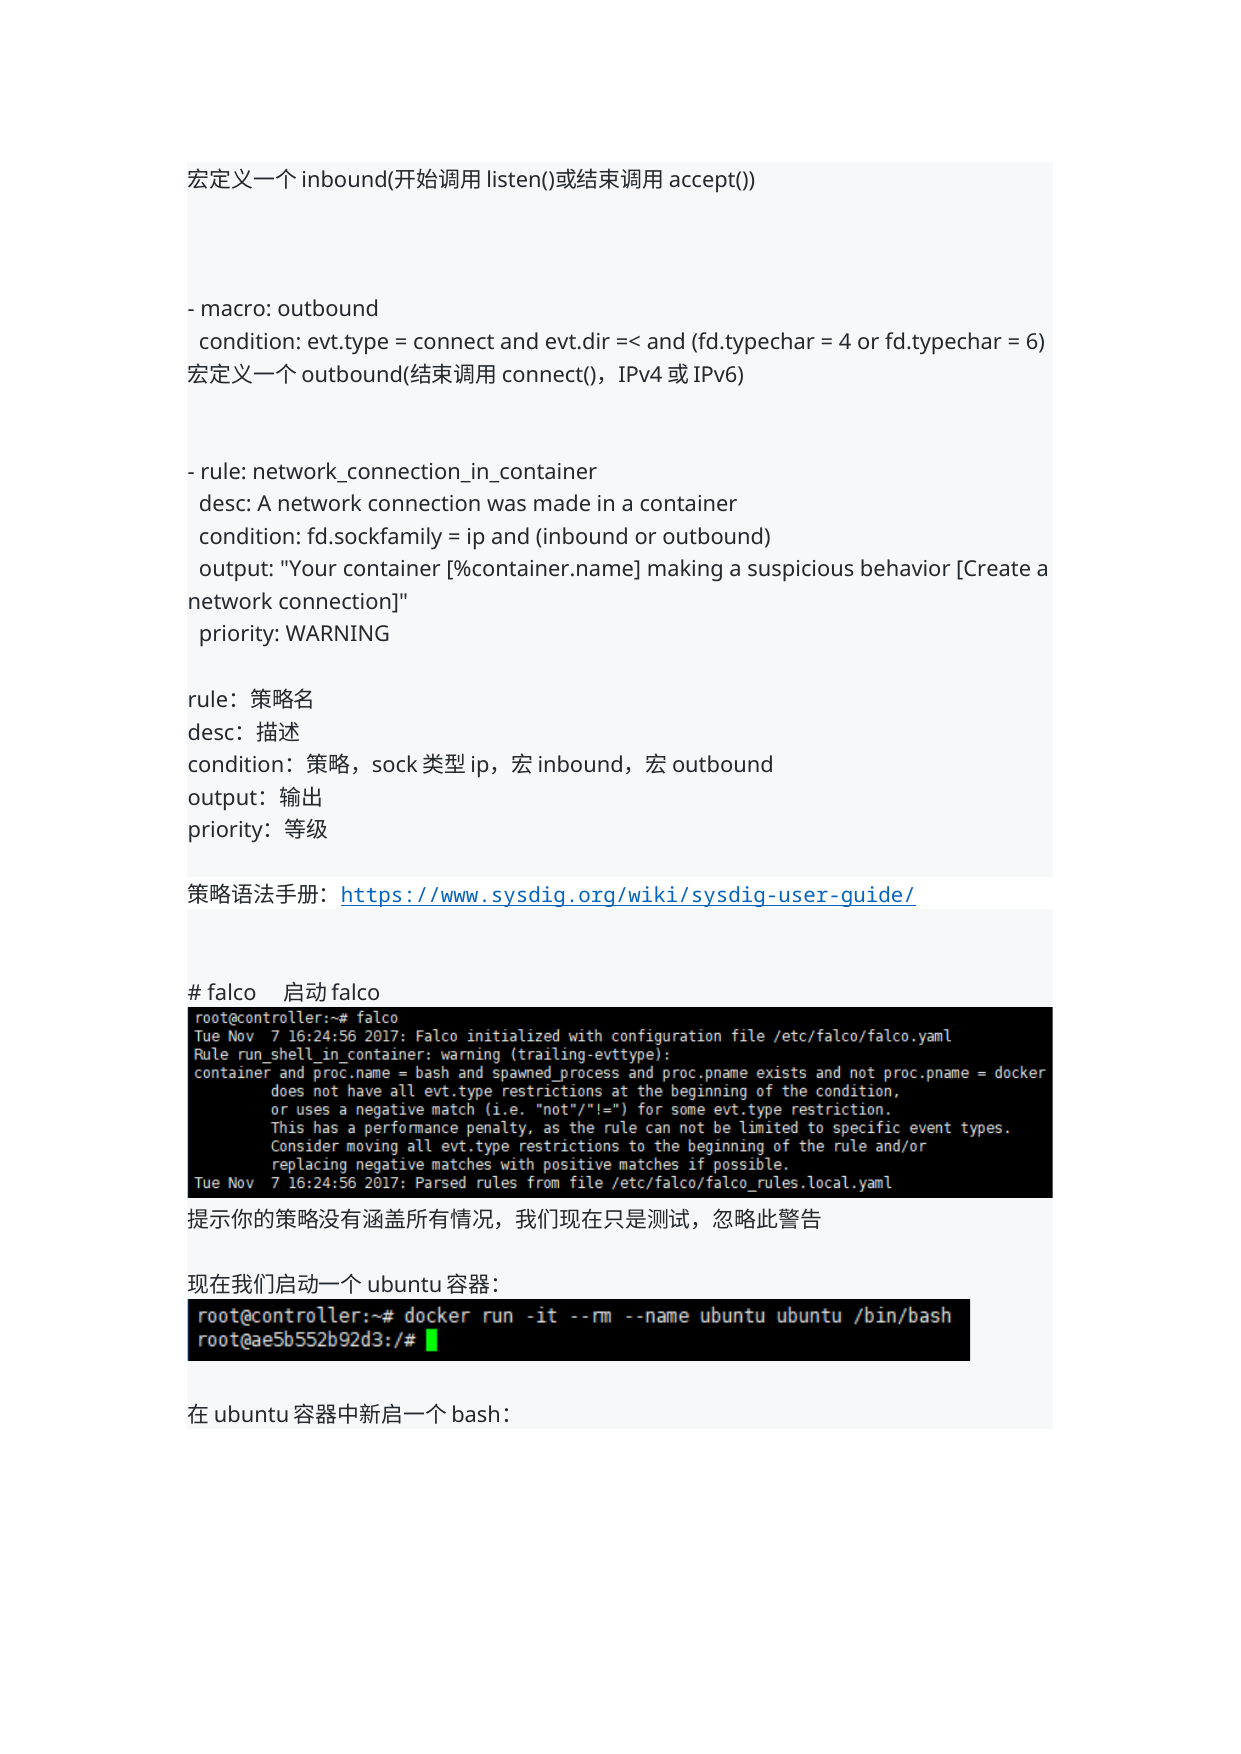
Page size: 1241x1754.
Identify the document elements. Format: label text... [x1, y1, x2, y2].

text 策略语法手册：https://www.sysdig.org/wiki/sysdig-user-guide/ [187, 877, 1053, 909]
text condition: evt.type = connect and evt.dir =< and (fd.typechar = 4 or fd.typechar = 6) [187, 324, 1053, 357]
text - rule: network_connection_in_container [187, 454, 1053, 487]
text 在ubuntu容器中新启一个bash： [187, 1397, 1053, 1429]
text priority：等级 [187, 812, 1053, 844]
text desc：描述 [187, 714, 1053, 747]
picture [187, 1007, 1053, 1198]
text desc: A network connection was made in a container [187, 487, 1053, 519]
text output: "Your container [%container.name] making a suspicious behavior [Create a network connection]" [187, 552, 1053, 617]
text # falco 启动falco [187, 974, 1053, 1007]
text output：输出 [187, 779, 1053, 812]
text condition：策略，sock类型ip，宏inbound，宏outbound [187, 747, 1053, 779]
text 宏定义一个inbound(开始调用listen()或结束调用accept()) [187, 162, 1053, 194]
text - macro: outbound [187, 292, 1053, 324]
text condition: fd.sockfamily = ip and (inbound or outbound) [187, 519, 1053, 552]
text 提示你的策略没有涵盖所有情况，我们现在只是测试，忽略此警告 [187, 1202, 1053, 1234]
text 宏定义一个outbound(结束调用connect()，IPv4或IPv6) [187, 357, 1053, 389]
text priority: WARNING [187, 617, 1053, 649]
picture [187, 1299, 971, 1361]
text 现在我们启动一个ubuntu容器： [187, 1267, 1053, 1299]
text rule：策略名 [187, 682, 1053, 714]
